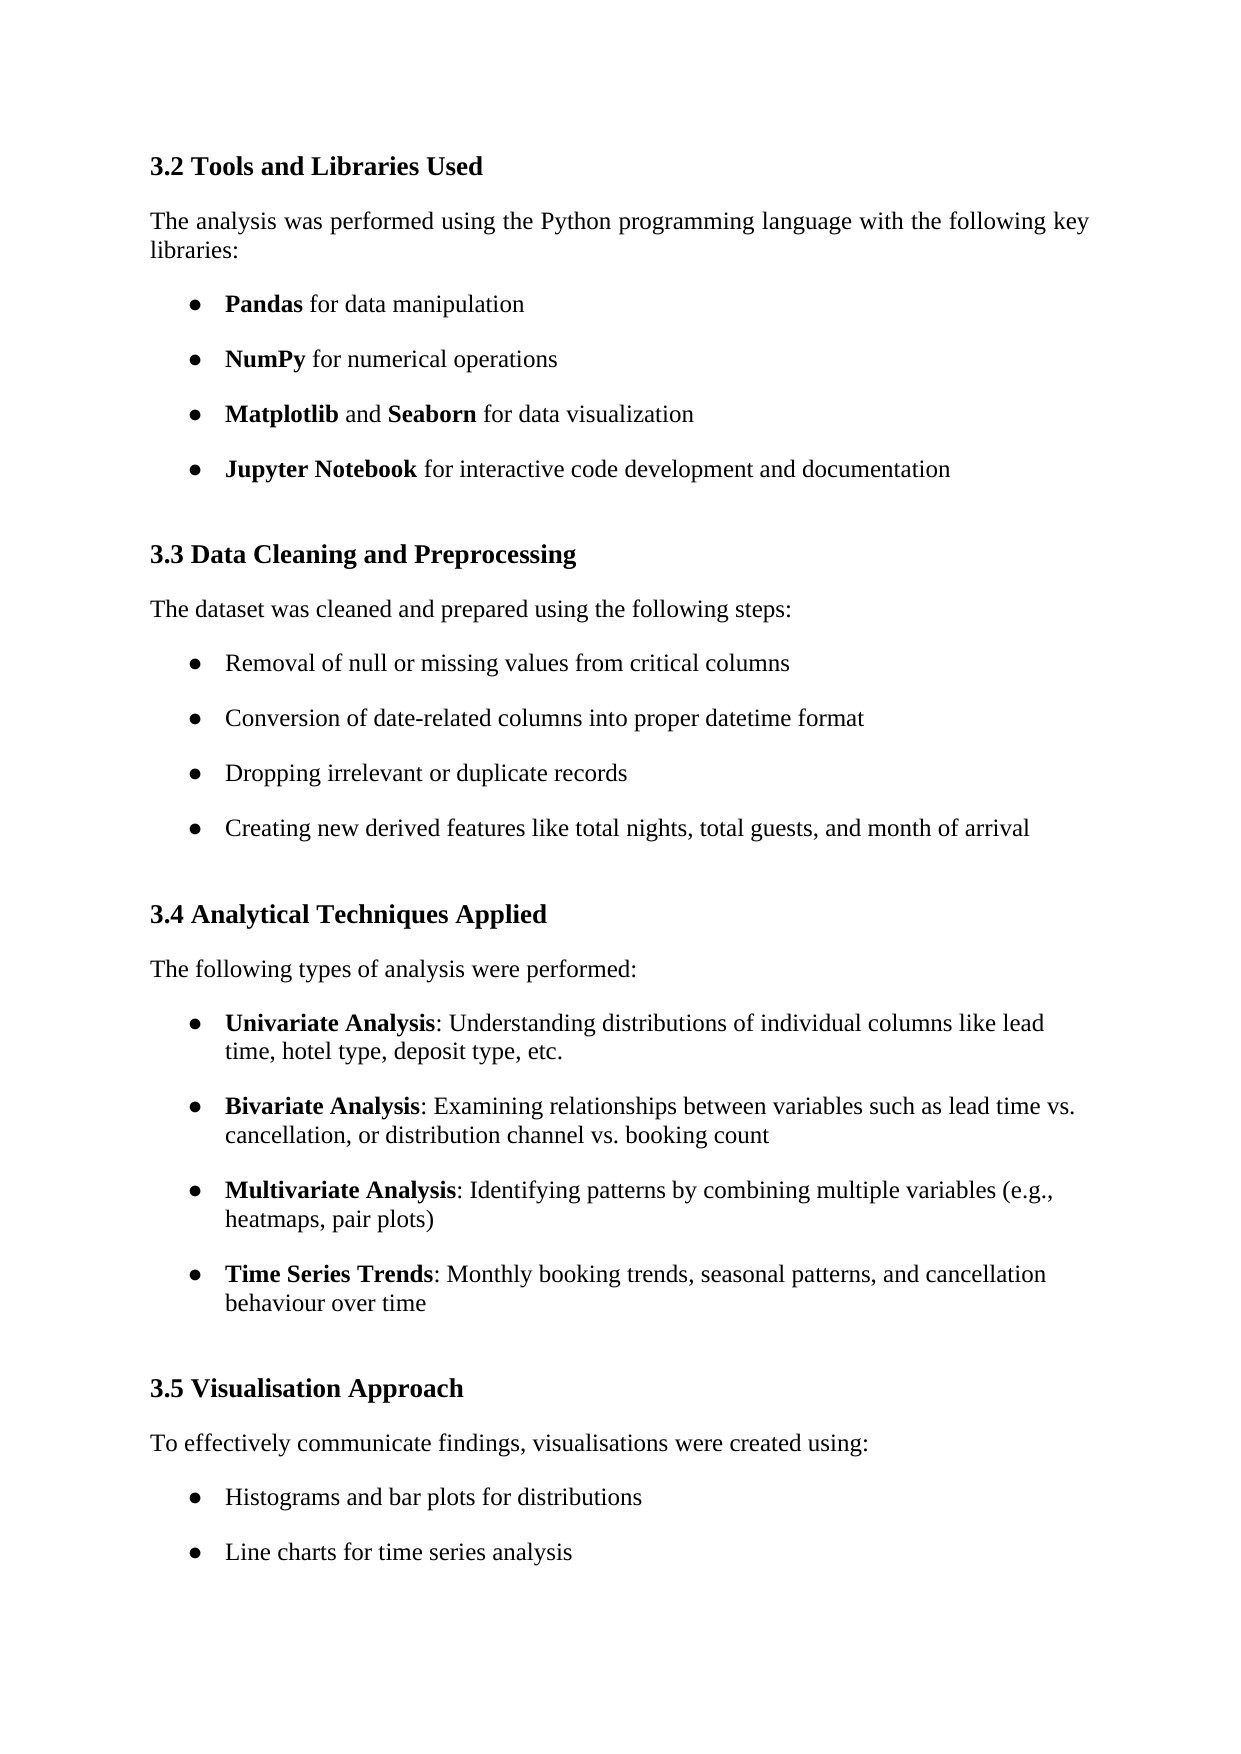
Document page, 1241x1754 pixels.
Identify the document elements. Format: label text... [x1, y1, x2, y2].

text The dataset was cleaned and prepared using the following steps: [150, 594, 1090, 623]
list Bivariate Analysis: Examining relationships between variables such as lead time vs. cancellation, or distribution channel vs. booking count [187, 1091, 1090, 1175]
text The analysis was performed using the Python programming language with the following key libraries: [150, 206, 1090, 264]
list Multivariate Analysis: Identifying patterns by combining multiple variables (e.g., heatmaps, pair plots) [187, 1175, 1090, 1259]
list Jupyter Notebook for interactive code development and documentation [187, 454, 1090, 509]
subtitle 3.4 Analytical Techniques Applied [150, 898, 1090, 929]
list Conversion of date-related columns into proper datetime format [187, 703, 1090, 758]
list Pandas for data manipulation [187, 289, 1090, 344]
text To effectively communicate findings, visualisations were created using: [150, 1428, 1090, 1457]
list Dropping irrelevant or duplicate records [187, 758, 1090, 813]
list Line charts for time series analysis [187, 1537, 1090, 1592]
list Univariate Analysis: Understanding distributions of individual columns like lead time, hotel type, deposit type, etc. [187, 1008, 1090, 1091]
list Removal of null or missing values from critical columns [187, 648, 1090, 703]
list Matplotlib and Seaborn for data visualization [187, 399, 1090, 454]
list Creating new derived features like total nights, total guests, and month of arrival [187, 813, 1090, 868]
subtitle 3.2 Tools and Libraries Used [150, 150, 1090, 181]
text The following types of analysis were performed: [150, 954, 1090, 983]
list Histograms and bar plots for distributions [187, 1482, 1090, 1537]
list Time Series Trends: Monthly booking trends, seasonal patterns, and cancellation behaviour over time [187, 1259, 1090, 1343]
list NumPy for numerical operations [187, 344, 1090, 399]
subtitle 3.3 Data Cleaning and Preprocessing [150, 538, 1090, 569]
subtitle 3.5 Visualisation Approach [150, 1372, 1090, 1403]
